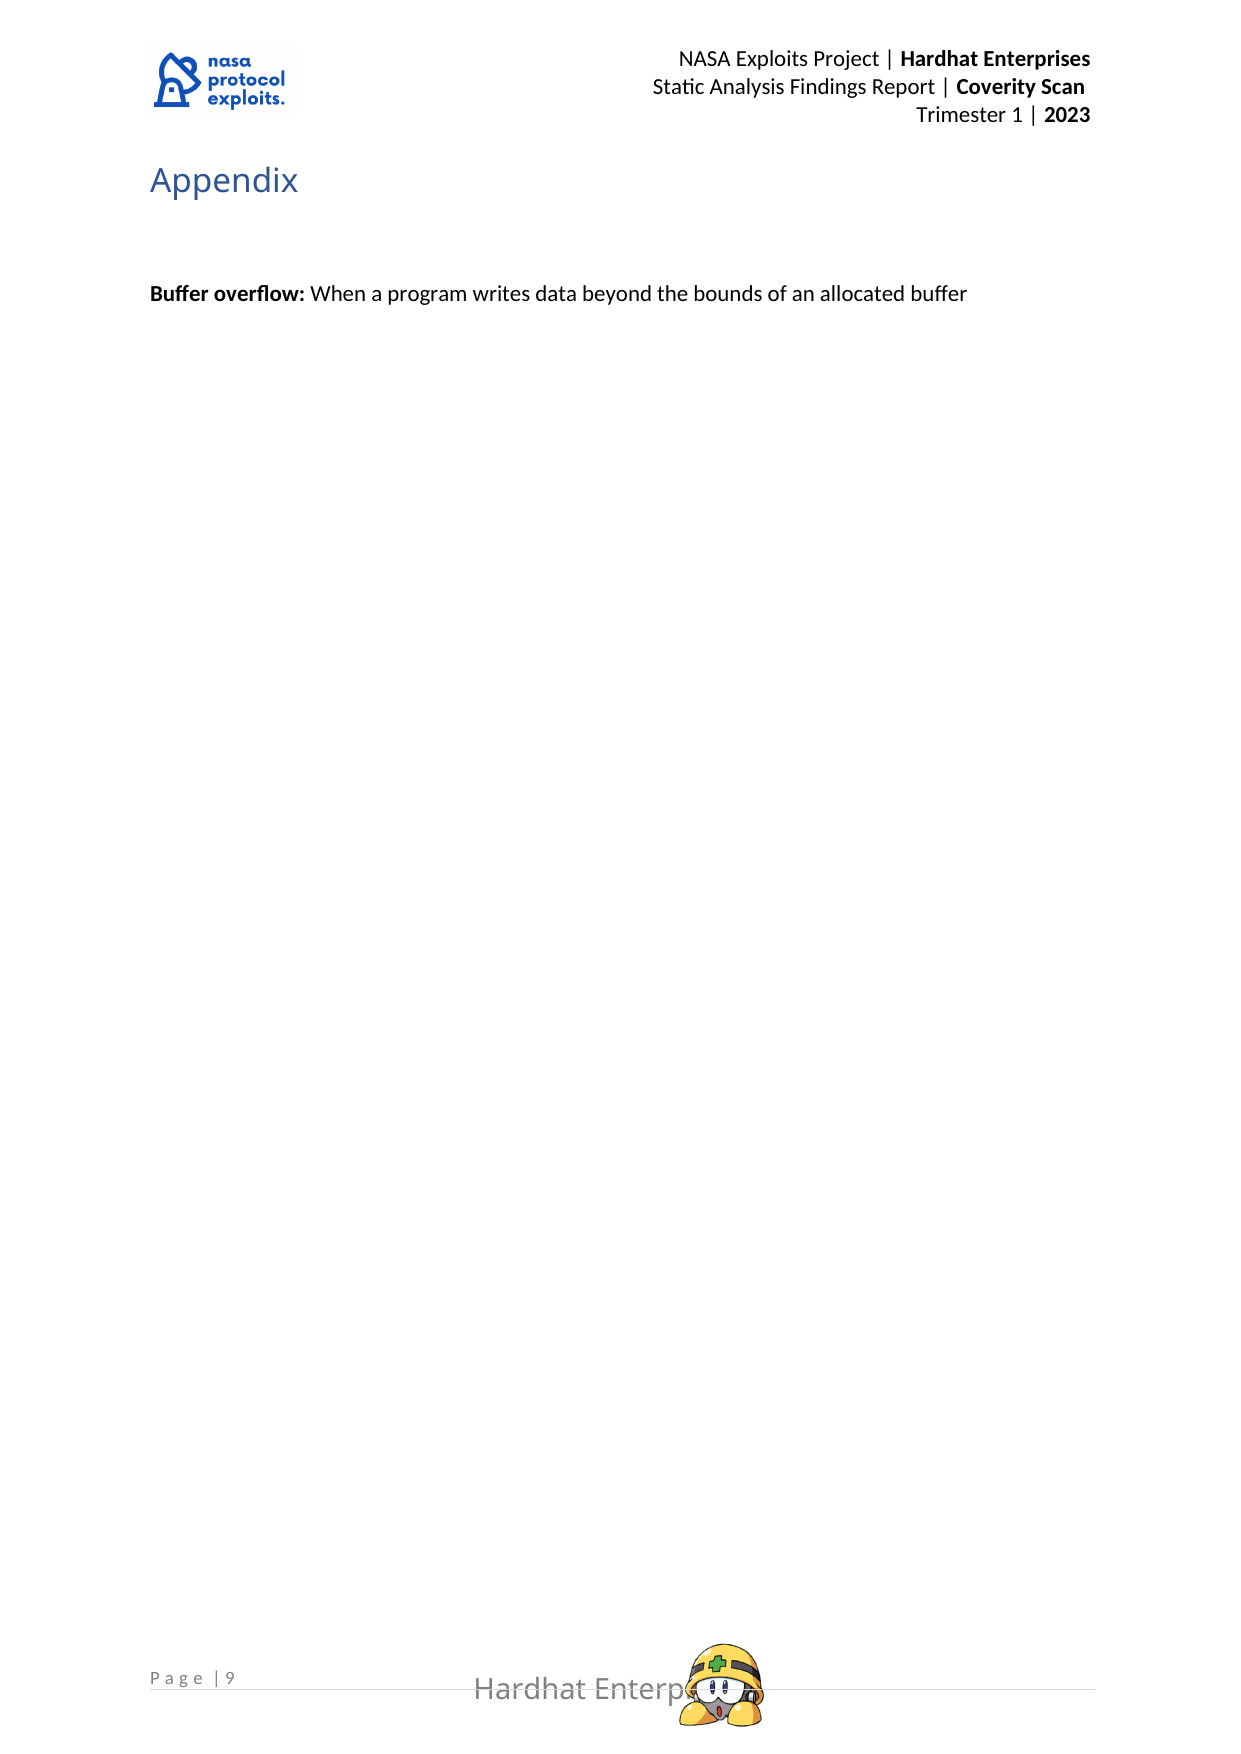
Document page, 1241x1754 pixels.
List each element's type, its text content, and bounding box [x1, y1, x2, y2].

picture [673, 1640, 771, 1689]
text Buffer overflow: When a program writes data beyond the bounds of an allocated buffer [150, 279, 1090, 307]
picture [673, 1690, 771, 1735]
text Appendix [150, 156, 1090, 202]
picture [143, 45, 299, 117]
